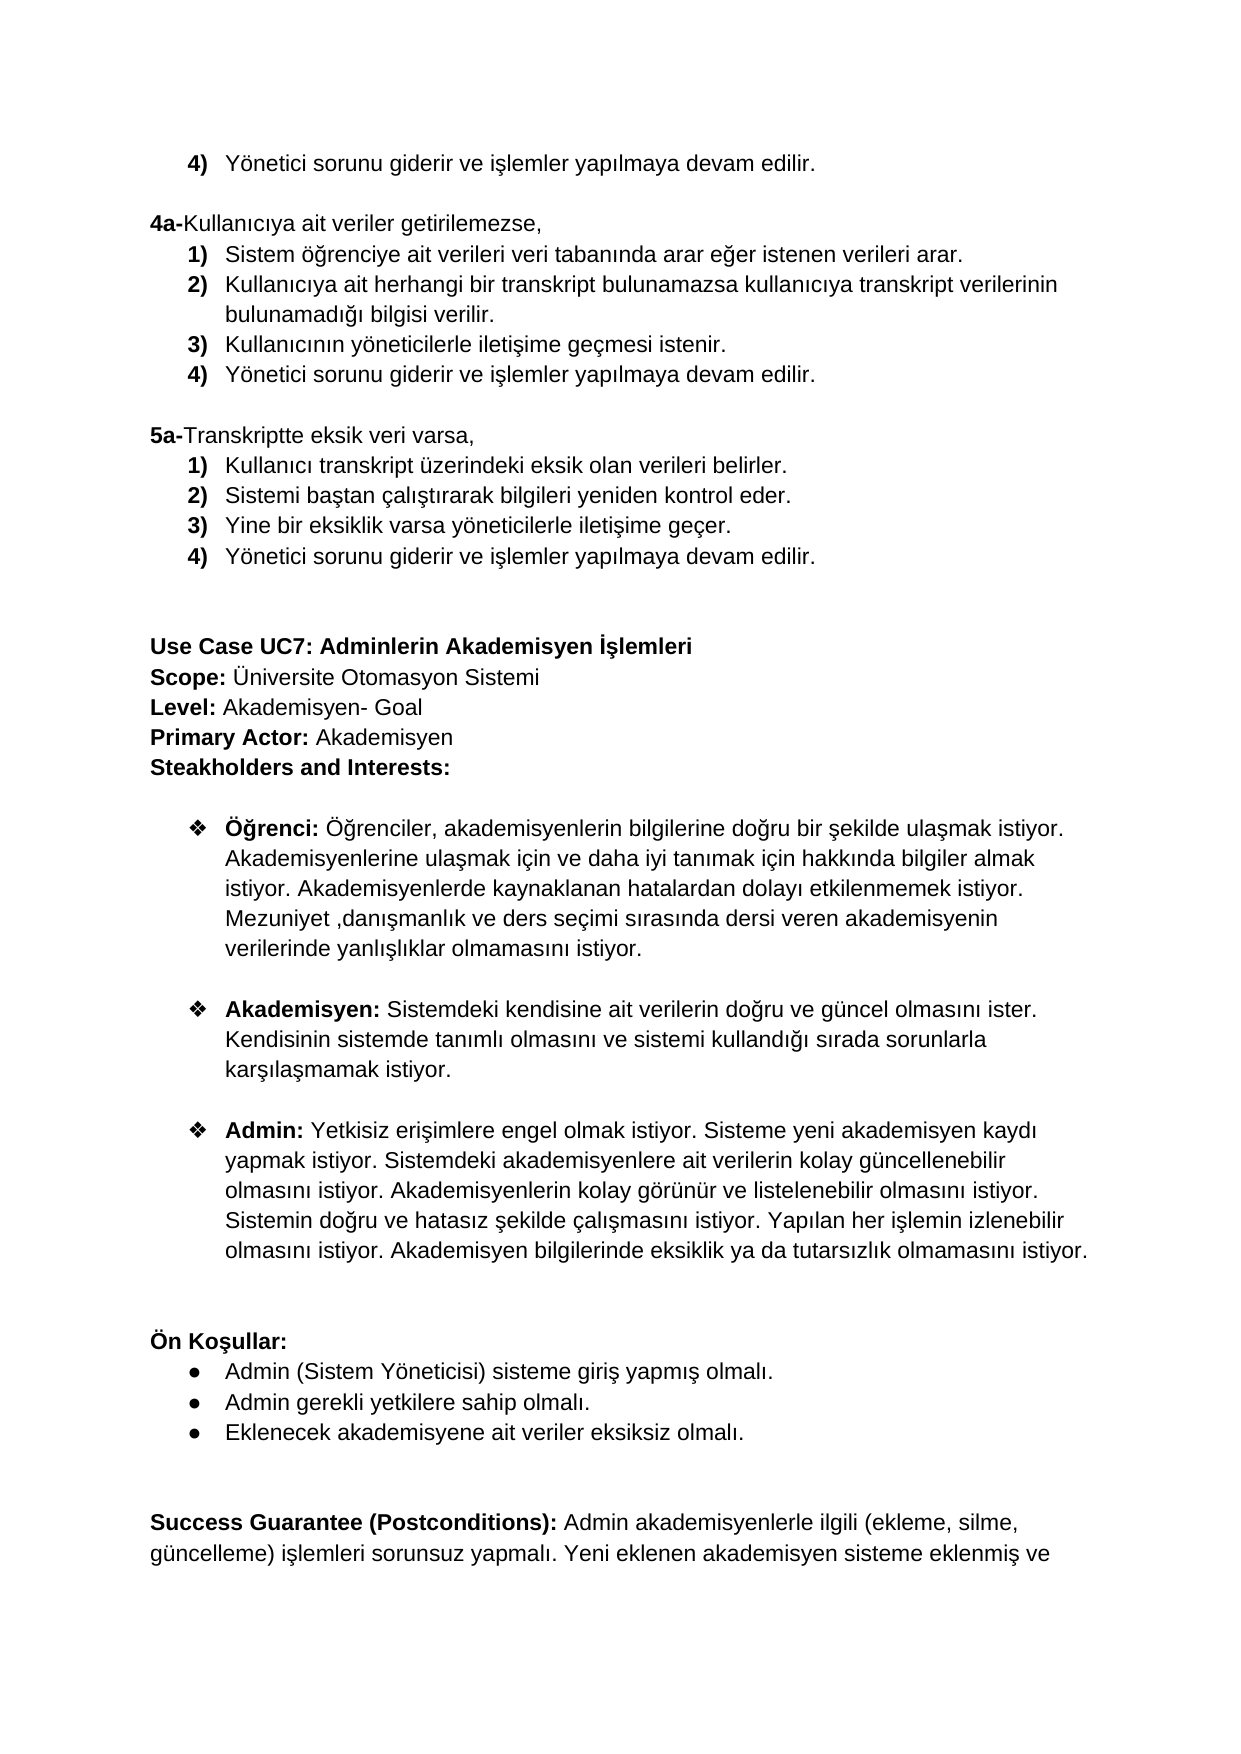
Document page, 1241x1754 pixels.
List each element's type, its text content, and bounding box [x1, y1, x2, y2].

list Kullanıcının yöneticilerle iletişime geçmesi istenir. [187, 331, 1090, 358]
list Kullanıcıya ait herhangi bir transkript bulunamazsa kullanıcıya transkript verilerinin bulunamadığı bilgisi verilir. [187, 271, 1090, 327]
list Yönetici sorunu giderir ve işlemler yapılmaya devam edilir. [187, 150, 1090, 176]
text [150, 1509, 1090, 1566]
list Admin: Yetkisiz erişimlere engel olmak istiyor. Sisteme yeni akademisyen kaydı yapmak istiyor. Sistemdeki akademisyenlere ait verilerin kolay güncellenebilir olmasını istiyor. Akademisyenlerin kolay görünür ve listelenebilir olmasını istiyor. Sistemin doğru ve hatasız şekilde çalışmasını istiyor. Yapılan her işlemin izlenebilir olmasını istiyor. Akademisyen bilgilerinde eksiklik ya da tutarsızlık olmamasını istiyor. [187, 1117, 1090, 1264]
list Akademisyen: Sistemdeki kendisine ait verilerin doğru ve güncel olmasını ister. Kendisinin sistemde tanımlı olmasını ve sistemi kullandığı sırada sorunlarla karşılaşmamak istiyor. [187, 996, 1090, 1083]
text Scope: Üniversite Otomasyon Sistemi [150, 663, 1090, 690]
list Sistem öğrenciye ait verileri veri tabanında arar eğer istenen verileri arar. [187, 241, 1090, 267]
list Eklenecek akademisyene ait veriler eksiksiz olmalı. [187, 1419, 1090, 1445]
text Ön Koşullar: [150, 1328, 1090, 1354]
list Yönetici sorunu giderir ve işlemler yapılmaya devam edilir. [187, 361, 1090, 388]
list Sistemi baştan çalıştırarak bilgileri yeniden kontrol eder. [187, 482, 1090, 509]
list Yine bir eksiklik varsa yöneticilerle iletişime geçer. [187, 512, 1090, 539]
text Steakholders and Interests: [150, 754, 1090, 781]
list Admin (Sistem Yöneticisi) sisteme giriş yapmış olmalı. [187, 1358, 1090, 1385]
text Level: Akademisyen- Goal [150, 694, 1090, 720]
text Use Case UC7: Adminlerin Akademisyen İşlemleri [150, 633, 1090, 660]
text Primary Actor: Akademisyen [150, 724, 1090, 750]
list Öğrenci: Öğrenciler, akademisyenlerin bilgilerine doğru bir şekilde ulaşmak istiyor. Akademisyenlerine ulaşmak için ve daha iyi tanımak için hakkında bilgiler almak istiyor. Akademisyenlerde kaynaklanan hatalardan dolayı etkilenmemek istiyor. Mezuniyet ,danışmanlık ve ders seçimi sırasında dersi veren akademisyenin verilerinde yanlışlıklar olmamasını istiyor. [187, 814, 1090, 962]
text 4a-Kullanıcıya ait veriler getirilemezse, [150, 210, 1090, 237]
list Yönetici sorunu giderir ve işlemler yapılmaya devam edilir. [187, 543, 1090, 569]
text 5a-Transkriptte eksik veri varsa, [150, 422, 1090, 448]
list Kullanıcı transkript üzerindeki eksik olan verileri belirler. [187, 452, 1090, 478]
list Admin gerekli yetkilere sahip olmalı. [187, 1388, 1090, 1415]
